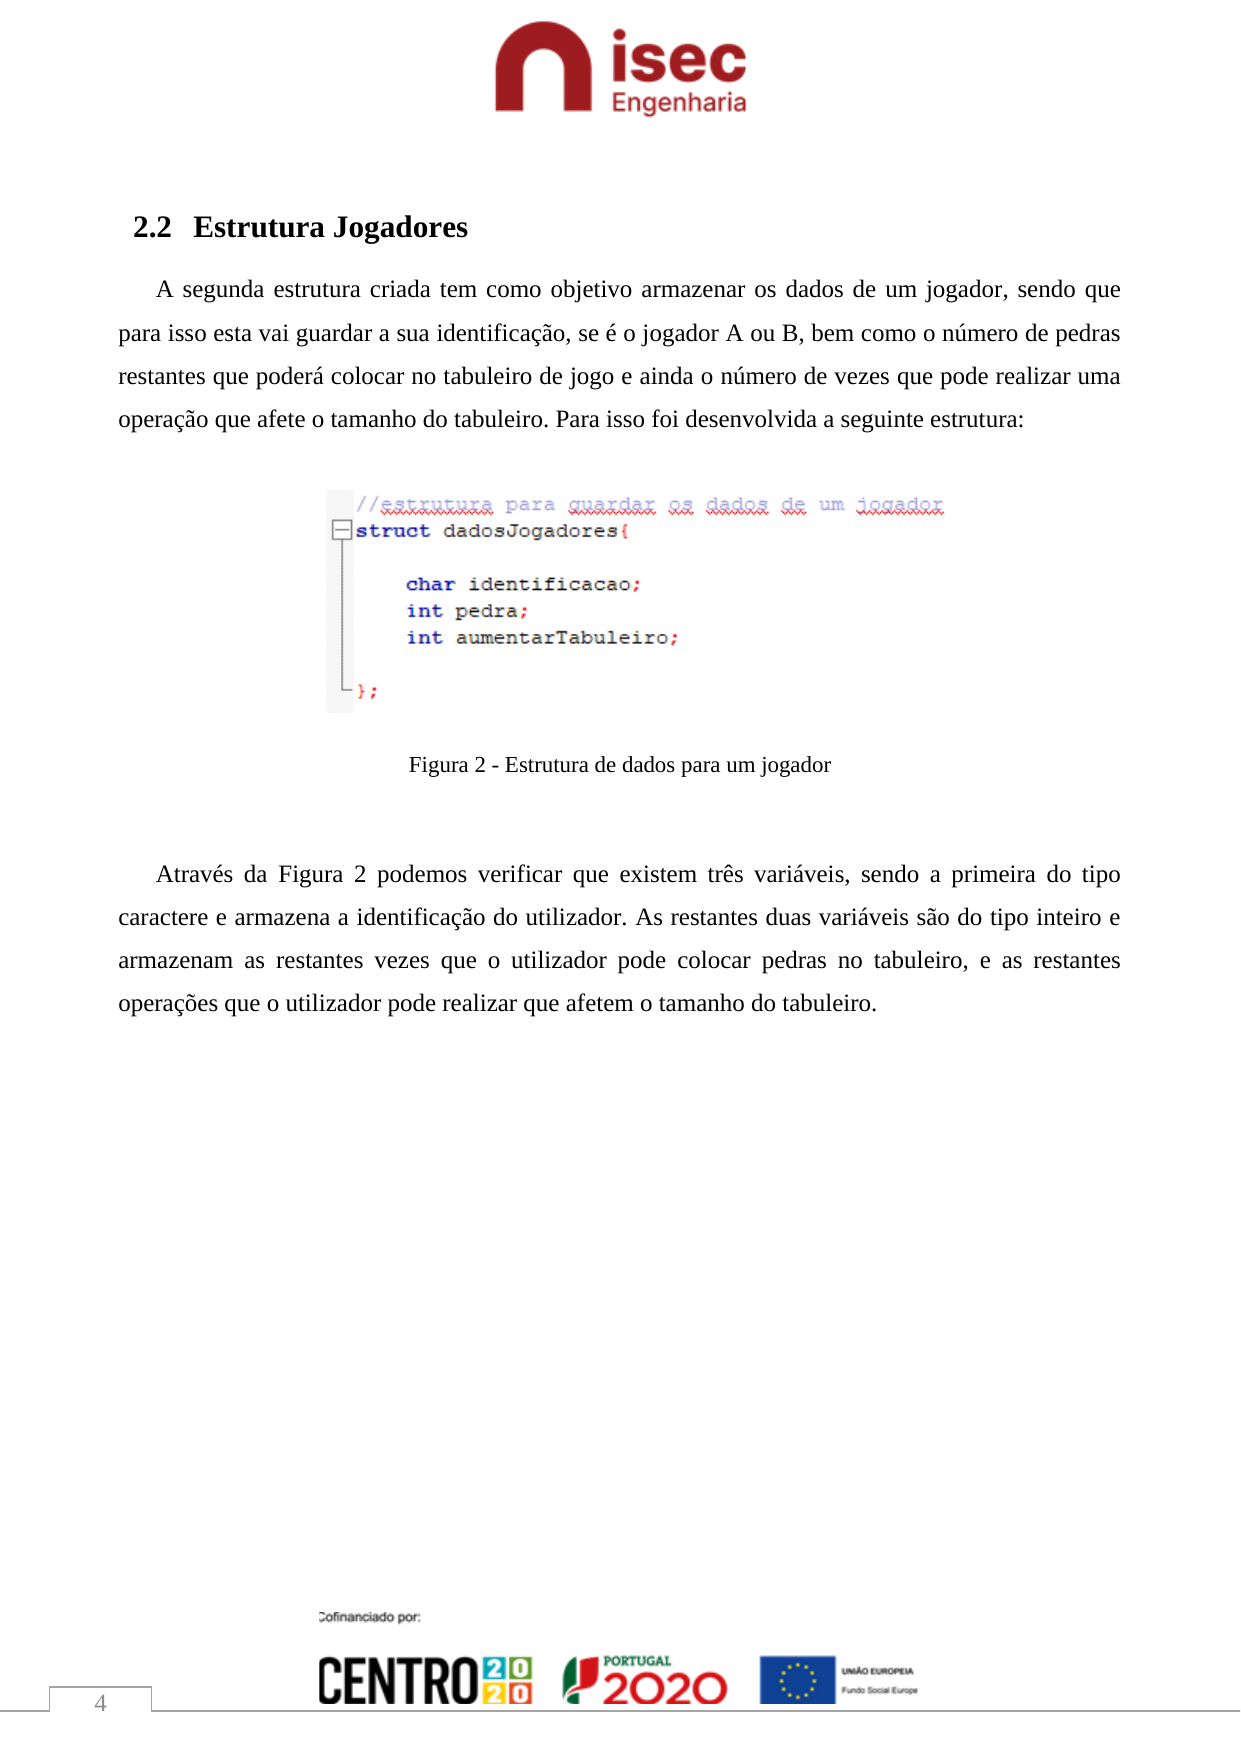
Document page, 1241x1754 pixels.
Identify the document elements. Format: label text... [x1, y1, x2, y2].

picture [317, 1612, 918, 1703]
subtitle Estrutura Jogadores [66, 208, 1122, 244]
picture [490, 17, 746, 117]
text A segunda estrutura criada tem como objetivo armazenar os dados de um jogador, sendo que para isso esta vai guardar a sua identificação, se é o jogador A ou B, bem como o número de pedras restantes que poderá colocar no tabuleiro de jogo e ainda o número de vezes que pode realizar uma operação que afete o tamanho do tabuleiro. Para isso foi desenvolvida a seguinte estrutura: [118, 274, 1122, 433]
text Através da Figura 2 podemos verificar que existem três variáveis, sendo a primeira do tipo caractere e armazena a identificação do utilizador. As restantes duas variáveis são do tipo inteiro e armazenam as restantes vezes que o utilizador pode colocar pedras no tabuleiro, e as restantes operações que o utilizador pode realizar que afetem o tamanho do tabuleiro. [118, 859, 1122, 1017]
picture [326, 490, 952, 713]
